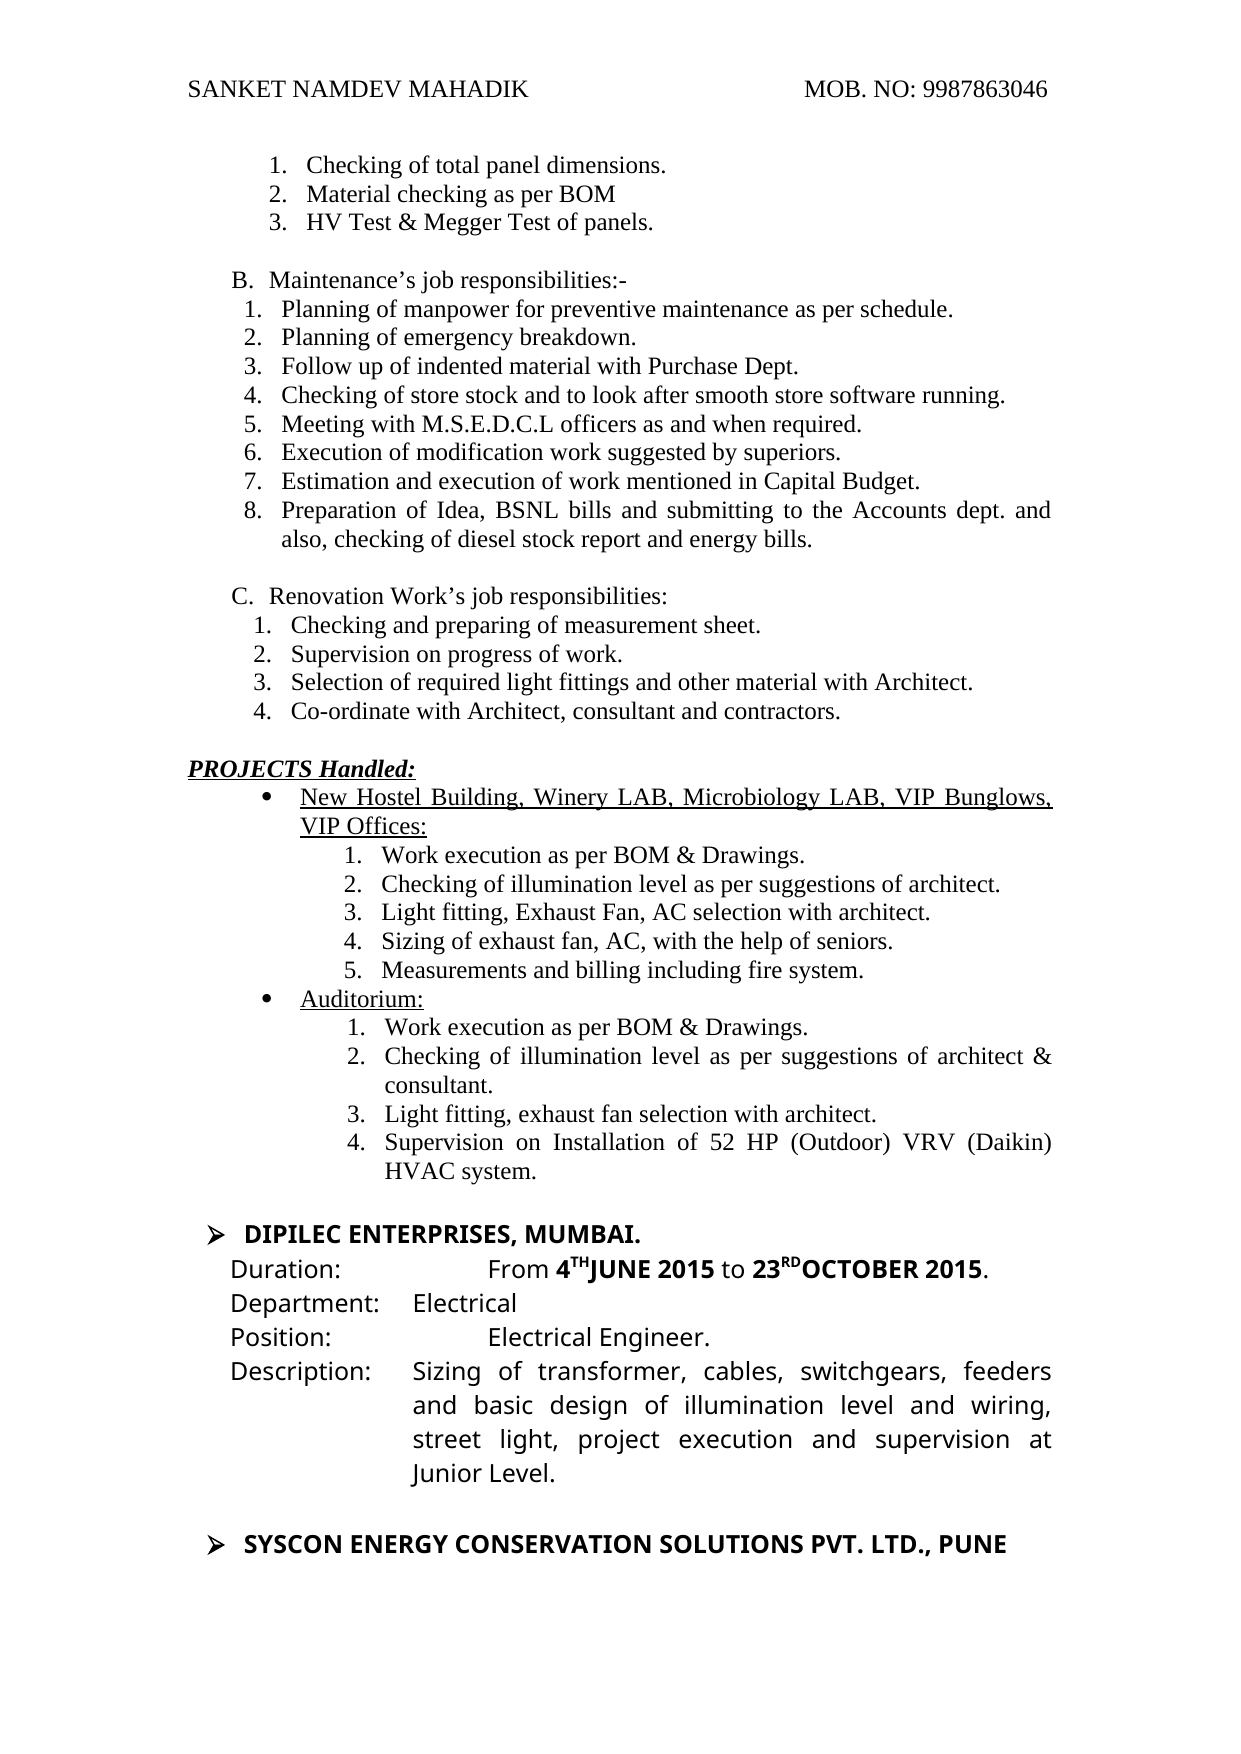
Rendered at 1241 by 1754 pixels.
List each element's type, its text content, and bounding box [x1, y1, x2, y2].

list Material checking as per BOM [269, 179, 1053, 207]
text PROJECTS Handled: [187, 754, 1053, 782]
list Estimation and execution of work mentioned in Capital Budget. [244, 466, 1053, 495]
list Supervision on progress of work. [253, 639, 1053, 667]
list Planning of emergency breakdown. [244, 322, 1053, 351]
list Checking of total panel dimensions. [269, 150, 1053, 179]
text Duration: From 4THJUNE 2015 to 23RDOCTOBER 2015. [230, 1251, 1053, 1285]
list Auditorium: [262, 984, 1053, 1012]
list DIPILEC ENTERPRISES, MUMBAI. [206, 1214, 1053, 1251]
list SYSCON ENERGY CONSERVATION SOLUTIONS PVT. LTD., PUNE [206, 1524, 1053, 1561]
list New Hostel Building, Winery LAB, Microbiology LAB, VIP Bunglows, VIP Offices: [262, 782, 1053, 840]
list HV Test & Megger Test of panels. [269, 207, 1053, 236]
list Supervision on Installation of 52 HP (Outdoor) VRV (Daikin) HVAC system. [347, 1127, 1053, 1185]
list Meeting with M.S.E.D.C.L officers as and when required. [244, 409, 1053, 437]
text Position: Electrical Engineer. [230, 1319, 1053, 1353]
list Sizing of exhaust fan, AC, with the help of seniors. [344, 926, 1053, 955]
list Checking of illumination level as per suggestions of architect. [344, 869, 1053, 897]
list Planning of manpower for preventive maintenance as per schedule. [244, 294, 1053, 322]
list Checking and preparing of measurement sheet. [253, 610, 1053, 639]
list Light fitting, exhaust fan selection with architect. [347, 1099, 1053, 1127]
list Maintenance’s job responsibilities:- [231, 265, 1053, 294]
list Renovation Work’s job responsibilities: [231, 581, 1053, 610]
list Execution of modification work suggested by superiors. [244, 437, 1053, 466]
list Preparation of Idea, BSNL bills and submitting to the Accounts dept. and also, checking of diesel stock report and energy bills. [244, 495, 1053, 552]
text Department: Electrical [230, 1285, 1053, 1319]
list Checking of illumination level as per suggestions of architect & consultant. [347, 1041, 1053, 1099]
text Description: Sizing of transformer, cables, switchgears, feeders and basic design of illumination level and wiring, street light, project execution and supervision at Junior Level. [230, 1353, 1053, 1490]
list Light fitting, Exhaust Fan, AC selection with architect. [344, 897, 1053, 926]
list Co-ordinate with Architect, consultant and contractors. [253, 696, 1053, 725]
list Checking of store stock and to look after smooth store software running. [244, 380, 1053, 409]
list Follow up of indented material with Purchase Dept. [244, 351, 1053, 380]
list Selection of required light fittings and other material with Architect. [253, 667, 1053, 696]
list Work execution as per BOM & Drawings. [347, 1012, 1053, 1041]
list Measurements and billing including fire system. [344, 955, 1053, 984]
list Work execution as per BOM & Drawings. [344, 840, 1053, 869]
